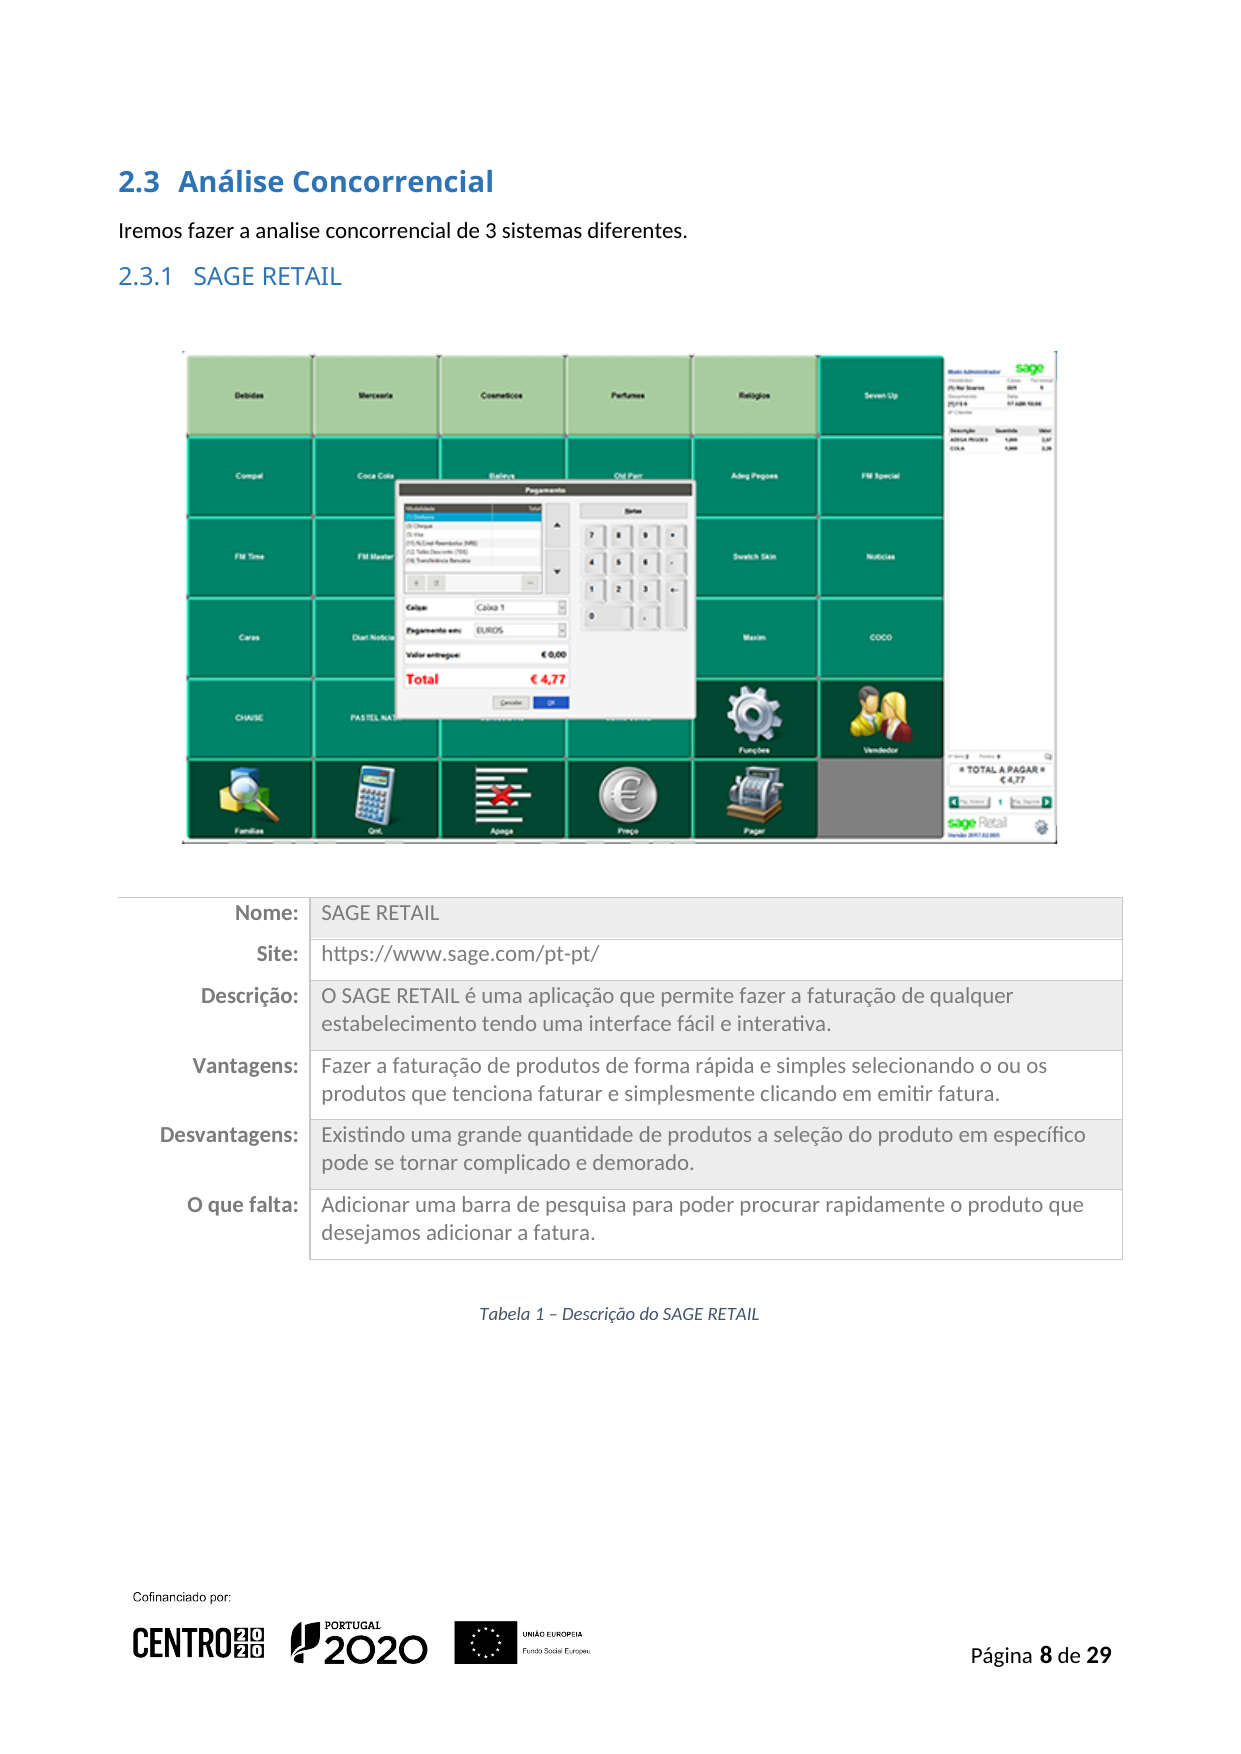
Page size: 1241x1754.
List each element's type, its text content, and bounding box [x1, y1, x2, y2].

table_cell Site: [118, 939, 309, 980]
text Iremos fazer a analise concorrencial de 3 sistemas diferentes. [118, 216, 1122, 244]
picture [133, 1592, 590, 1664]
table_cell Fazer a faturação de produtos de forma rápida e simples selecionando o ou os produtos que tenciona faturar e simplesmente clicando em emitir fatura. [311, 1051, 1122, 1119]
subtitle SAGE RETAIL [118, 259, 1122, 293]
picture [162, 351, 1078, 844]
table_cell Descrição: [118, 980, 309, 1050]
table_cell Desvantagens: [118, 1119, 309, 1189]
table_cell O que falta: [118, 1189, 309, 1258]
table_cell Vantagens: [118, 1050, 309, 1119]
table_cell SAGE RETAIL [311, 898, 1122, 938]
table_cell https://www.sage.com/pt-pt/ [311, 940, 1122, 980]
table_cell O SAGE RETAIL é uma aplicação que permite fazer a faturação de qualquer estabelecimento tendo uma interface fácil e interativa. [311, 981, 1122, 1050]
table_cell Existindo uma grande quantidade de produtos a seleção do produto em específico pode se tornar complicado e demorado. [311, 1120, 1122, 1189]
table_cell Nome: [118, 898, 309, 938]
table_header [118, 352, 1122, 897]
table_cell Adicionar uma barra de pesquisa para poder procurar rapidamente o produto que desejamos adicionar a fatura. [311, 1190, 1122, 1258]
text Tabela 1 – Descrição do SAGE RETAIL [118, 1302, 1122, 1325]
subtitle Análise Concorrencial [118, 161, 1122, 201]
